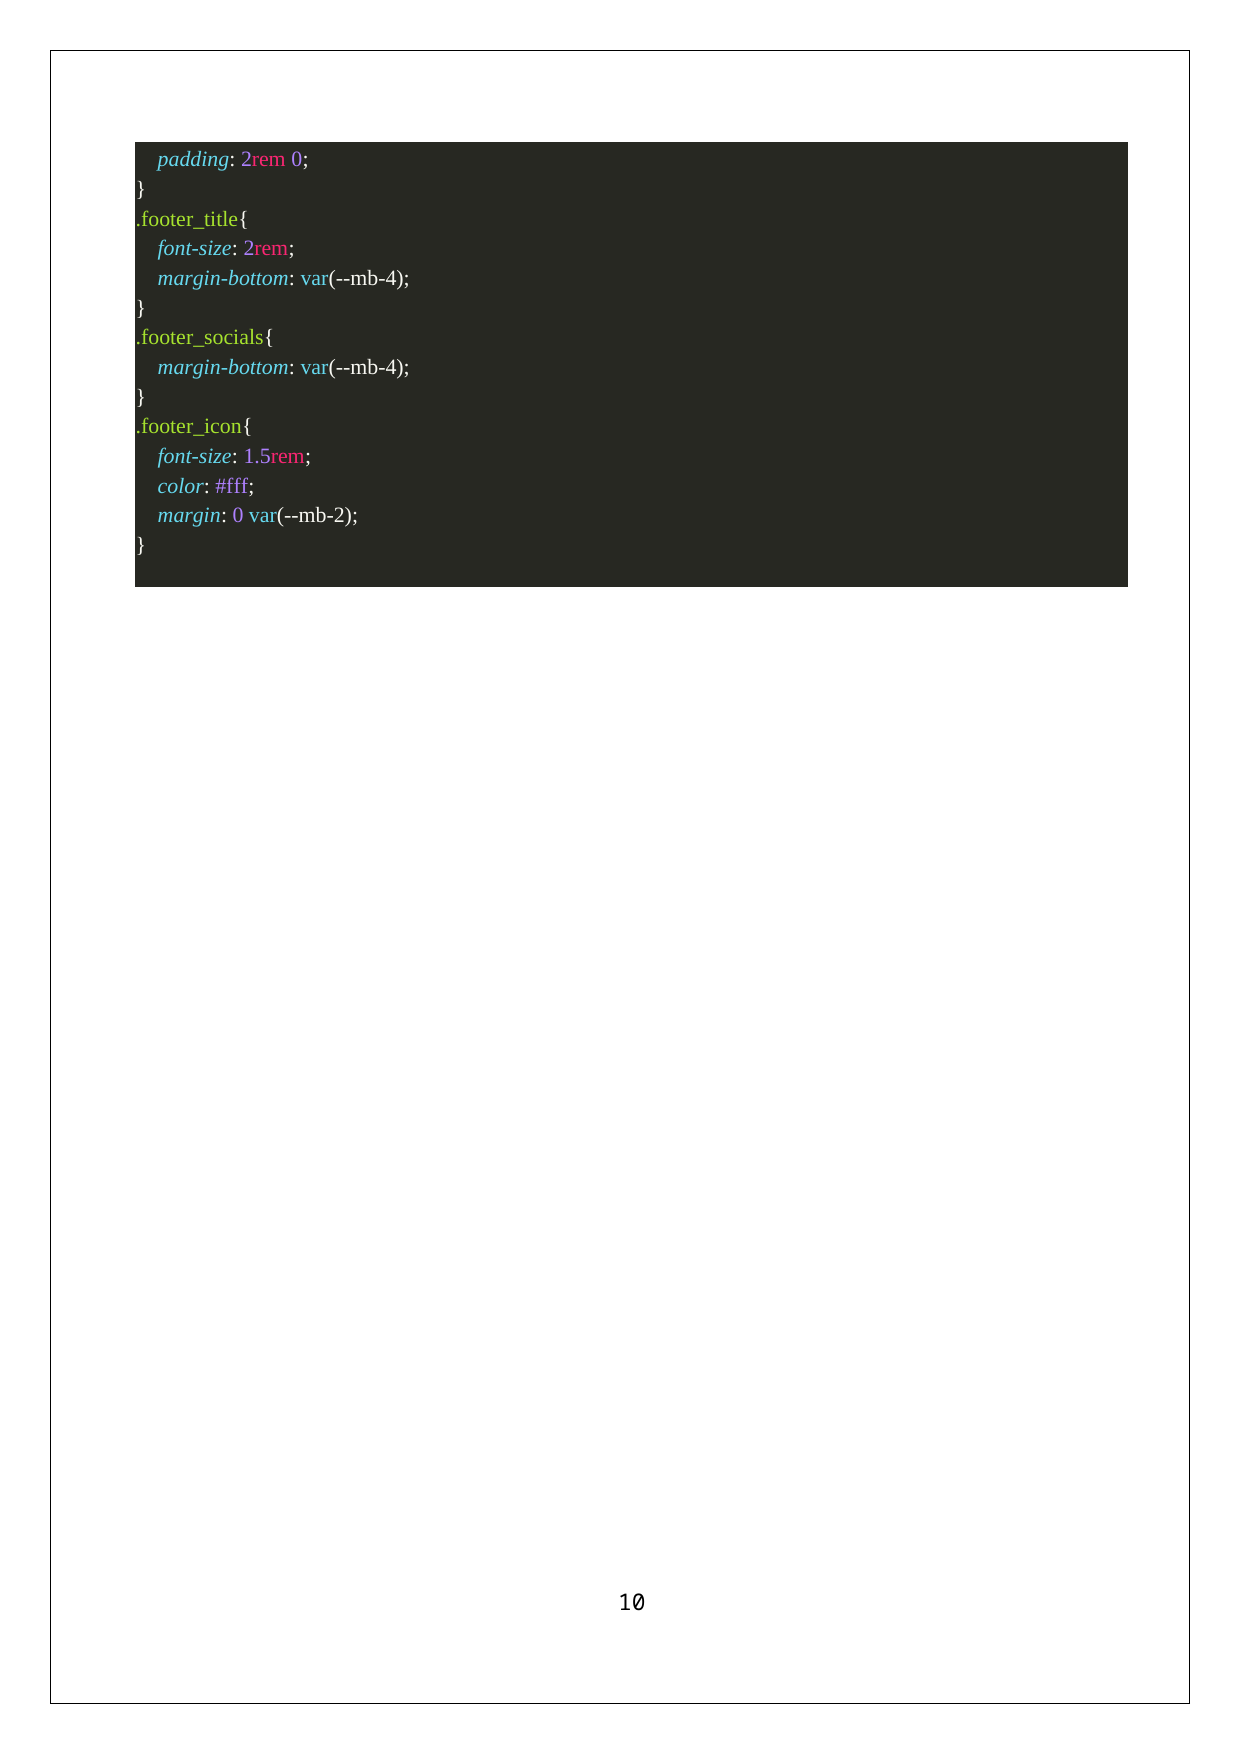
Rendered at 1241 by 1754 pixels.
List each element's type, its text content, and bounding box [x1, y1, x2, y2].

text } [135, 379, 1128, 409]
text padding: 2rem 0; [135, 142, 1128, 171]
text .footer_icon{ [135, 409, 1128, 438]
text margin-bottom: var(--mb-4); [135, 349, 1128, 379]
text margin-bottom: var(--mb-4); [135, 260, 1128, 290]
text } [135, 171, 1128, 201]
text margin: 0 var(--mb-2); [135, 498, 1128, 528]
text font-size: 1.5rem; [135, 438, 1128, 468]
text .footer_title{ [135, 201, 1128, 231]
text font-size: 2rem; [135, 231, 1128, 260]
text } [135, 528, 1128, 557]
text } [135, 290, 1128, 320]
text .footer_socials{ [135, 320, 1128, 349]
text color: #fff; [135, 468, 1128, 498]
